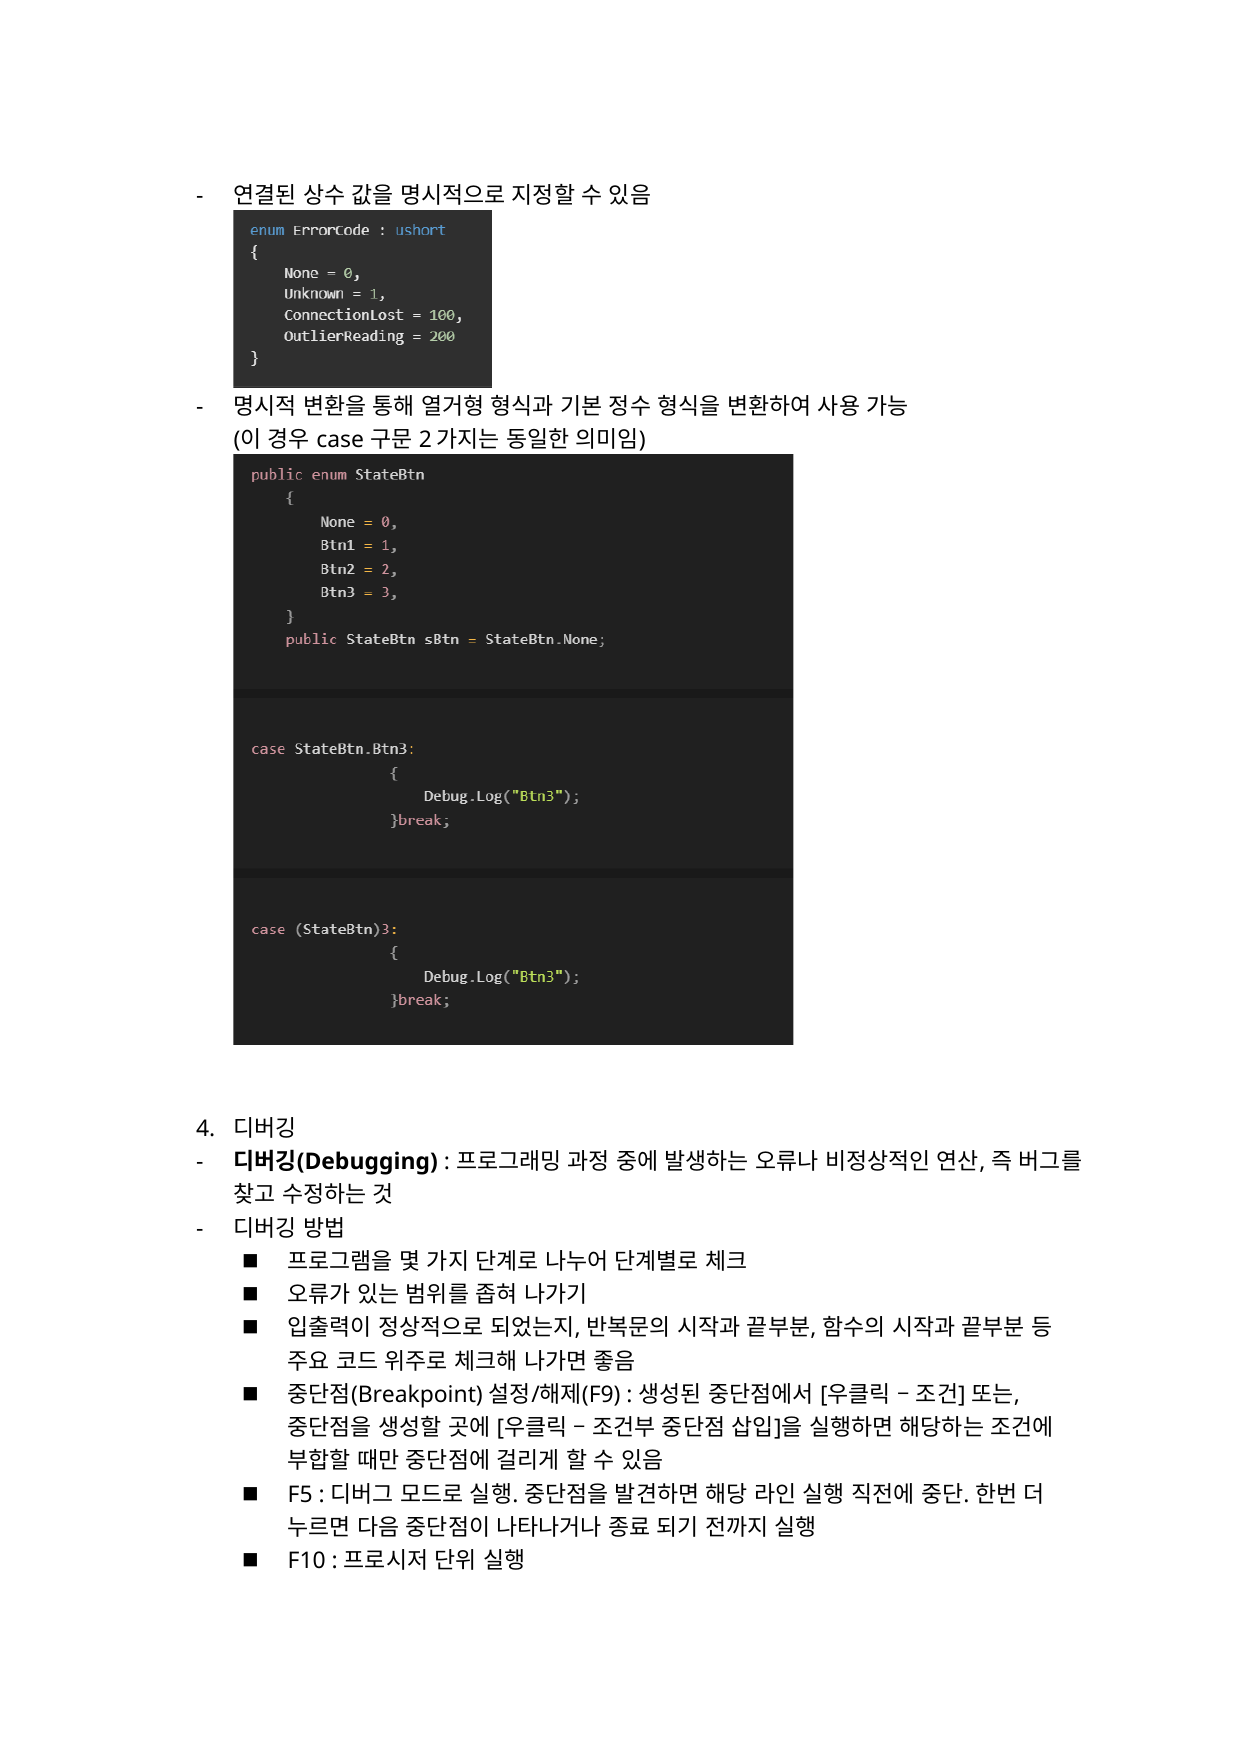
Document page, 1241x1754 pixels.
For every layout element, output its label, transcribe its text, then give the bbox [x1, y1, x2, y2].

list 프로그램을 몇 가지 단계로 나누어 단계별로 체크 [242, 1243, 1090, 1276]
list 디버깅 방법 [196, 1209, 1090, 1243]
list 명시적 변환을 통해 열거형 형식과 기본 정수 형식을 변환하여 사용 가능 [196, 388, 1090, 421]
picture [233, 210, 492, 388]
list 디버깅 [196, 1109, 1090, 1143]
list F5 : 디버그 모드로 실행. 중단점을 발견하면 해당 라인 실행 직전에 중단. 한번 더 누르면 다음 중단점이 나타나거나 종료 되기 전까지 실행 [242, 1476, 1090, 1542]
picture [233, 454, 794, 1045]
list 디버깅(Debugging) : 프로그래밍 과정 중에 발생하는 오류나 비정상적인 연산, 즉 버그를 찾고 수정하는 것 [196, 1143, 1090, 1209]
list 중단점(Breakpoint) 설정/해제(F9) : 생성된 중단점에서 [우클릭 – 조건] 또는, 중단점을 생성할 곳에 [우클릭 – 조건부 중단점 삽입]을 실행하면 해당하는 조건에 부합할 때만 중단점에 걸리게 할 수 있음 [242, 1376, 1090, 1476]
list 입출력이 정상적으로 되었는지, 반복문의 시작과 끝부분, 함수의 시작과 끝부분 등 주요 코드 위주로 체크해 나가면 좋음 [242, 1309, 1090, 1376]
list 오류가 있는 범위를 좁혀 나가기 [242, 1276, 1090, 1309]
list F10 : 프로시저 단위 실행 [242, 1542, 1090, 1576]
list 연결된 상수 값을 명시적으로 지정할 수 있음 [196, 177, 1090, 211]
list (이 경우 case 구문 2가지는 동일한 의미임) [233, 421, 1090, 454]
